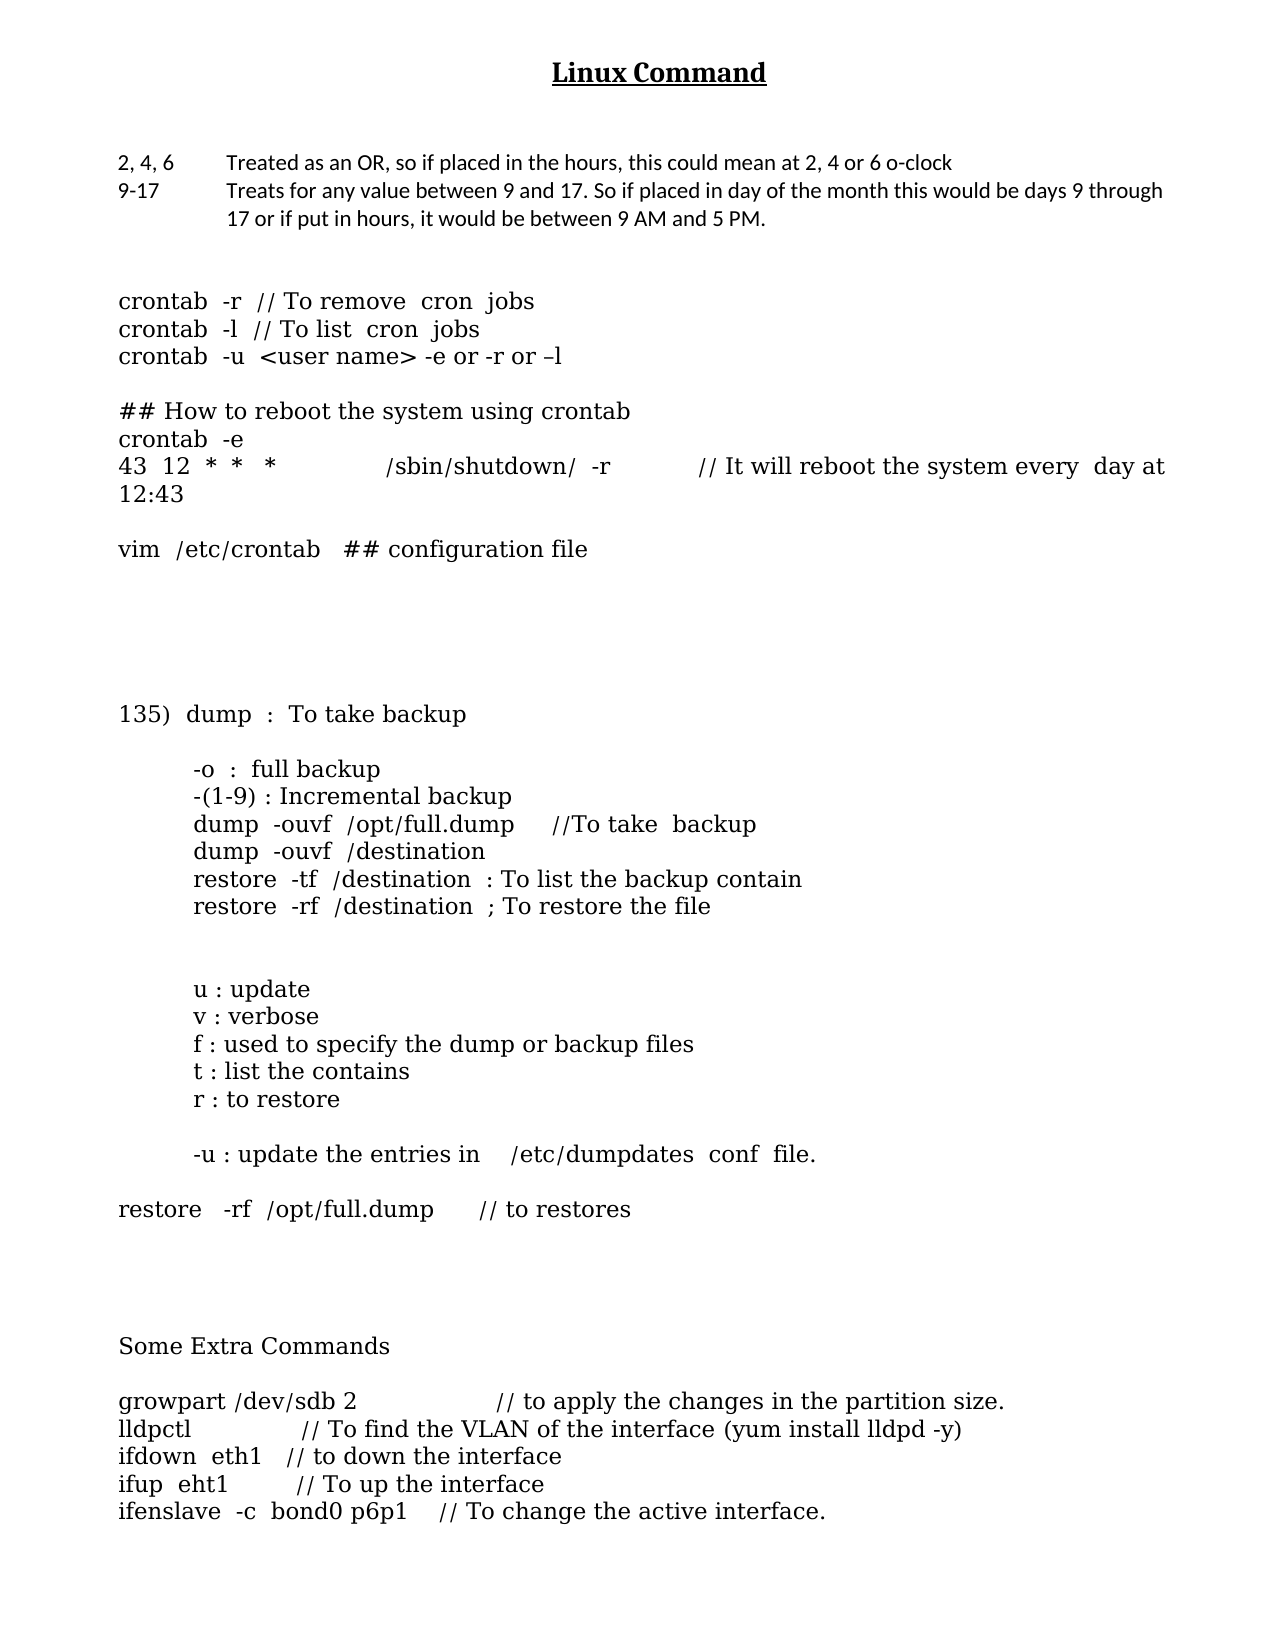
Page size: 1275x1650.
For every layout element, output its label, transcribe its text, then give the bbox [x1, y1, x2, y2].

text t : list the contains [118, 1057, 1200, 1084]
text ifenslave -c bond0 p6p1 // To change the active interface. [118, 1497, 1200, 1524]
text ## How to reboot the system using crontab [118, 397, 1200, 424]
text -(1-9) : Incremental backup [118, 782, 1200, 809]
table_cell Treated as an OR, so if placed in the hours, this could mean at 2, 4 or 6 o-clock [215, 148, 1196, 176]
text f : used to specify the dump or backup files [118, 1029, 1200, 1057]
text v : verbose [118, 1002, 1200, 1029]
text ifdown eth1 // to down the interface [118, 1442, 1200, 1469]
text lldpctl // To find the VLAN of the interface (yum install lldpd -y) [118, 1414, 1200, 1442]
text crontab -u <user name> -e or -r or –l [118, 342, 1200, 369]
table_cell Treats for any value between 9 and 17. So if placed in day of the month this would be days 9 through 17 or if put in hours, it would be between 9 AM and 5 PM. [215, 176, 1196, 232]
text -o : full backup [118, 754, 1200, 782]
text -u : update the entries in /etc/dumpdates conf file. [118, 1139, 1200, 1167]
text dump -ouvf /opt/full.dump //To take backup [118, 809, 1200, 837]
text u : update [118, 974, 1200, 1002]
table_cell 9-17 [106, 176, 215, 232]
text restore -rf /opt/full.dump // to restores [118, 1194, 1200, 1222]
text crontab -e [118, 424, 1200, 452]
text dump -ouvf /destination [118, 837, 1200, 864]
text 43 12 * * * /sbin/shutdown/ -r // It will reboot the system every day at 12:43 [118, 452, 1200, 507]
text Some Extra Commands [118, 1332, 1200, 1359]
text crontab -r // To remove cron jobs [118, 287, 1200, 314]
text restore -rf /destination ; To restore the file [118, 892, 1200, 919]
text 135) dump : To take backup [118, 699, 1200, 727]
text ifup eht1 // To up the interface [118, 1469, 1200, 1497]
text crontab -l // To list cron jobs [118, 314, 1200, 342]
text r : to restore [118, 1084, 1200, 1112]
text growpart /dev/sdb 2 // to apply the changes in the partition size. [118, 1387, 1200, 1414]
text restore -tf /destination : To list the backup contain [118, 864, 1200, 892]
text vim /etc/crontab ## configuration file [118, 534, 1200, 562]
table_cell 2, 4, 6 [106, 148, 215, 176]
